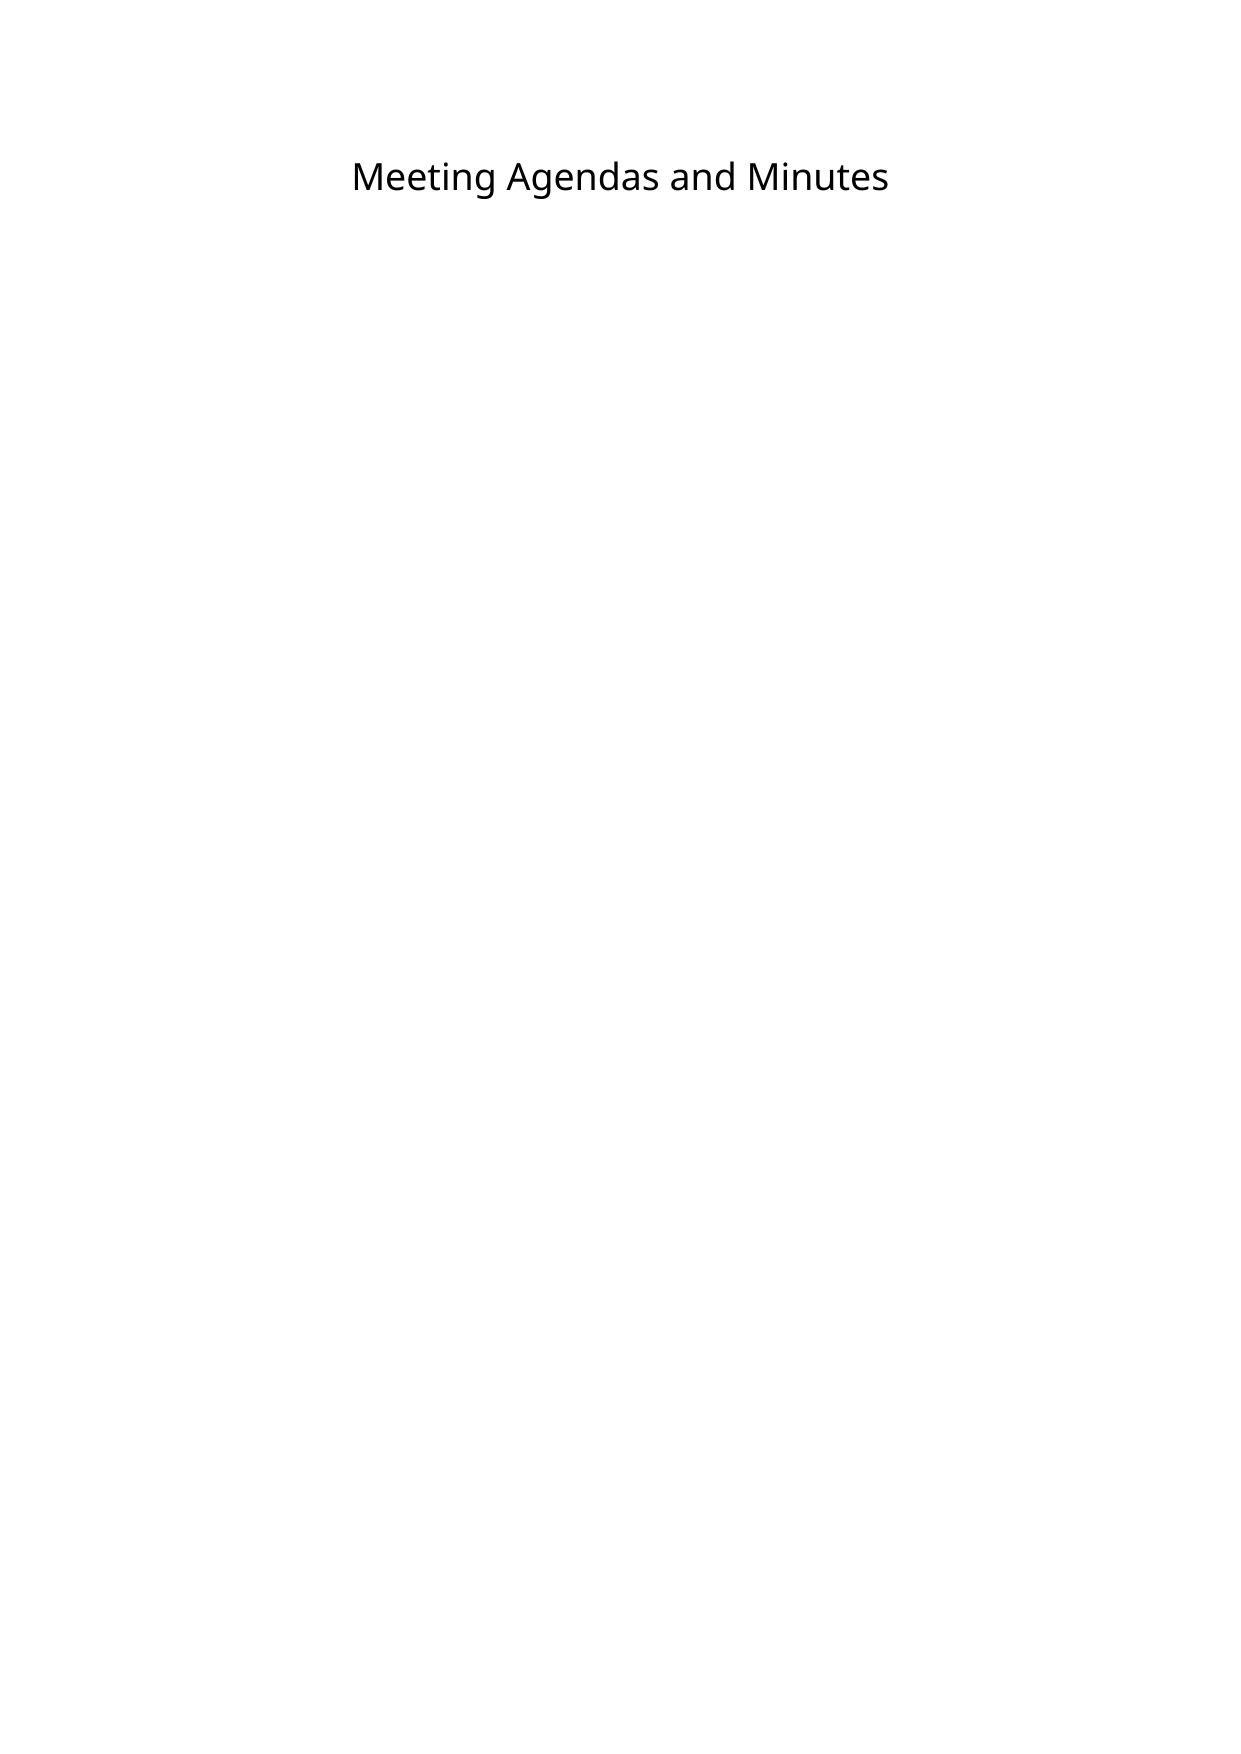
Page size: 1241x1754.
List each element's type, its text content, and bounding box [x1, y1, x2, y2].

text Meeting Agendas and Minutes [150, 150, 1090, 201]
